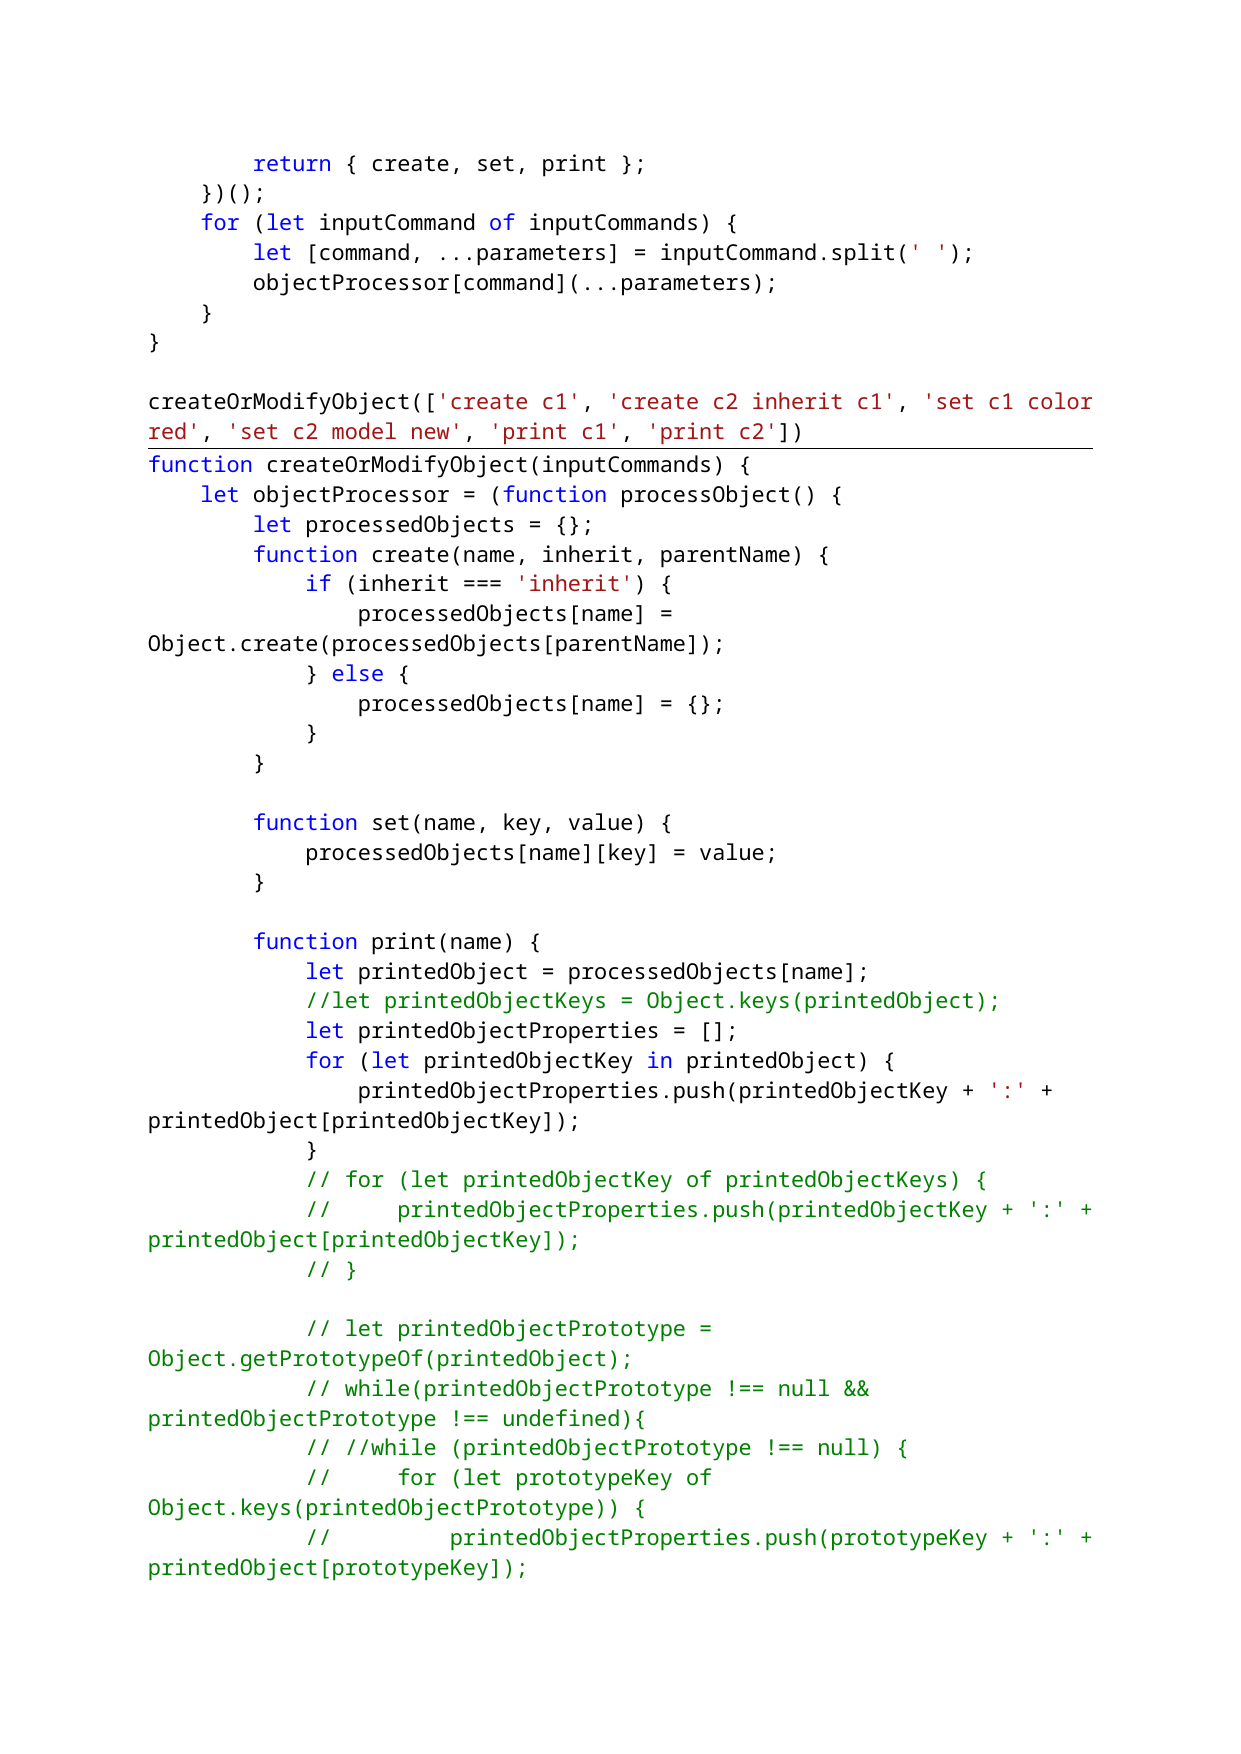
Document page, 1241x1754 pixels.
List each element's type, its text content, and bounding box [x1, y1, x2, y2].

text processedObjects[name][key] = value; [148, 836, 1093, 866]
text return { create, set, print }; [148, 148, 1093, 177]
text } [148, 866, 1093, 896]
text let printedObject = processedObjects[name]; [148, 956, 1093, 985]
text let processedObjects = {}; [148, 509, 1093, 538]
text printedObjectProperties.push(printedObjectKey + ':' + printedObject[printedObjectKey]); [148, 1075, 1093, 1134]
text // let printedObjectPrototype = Object.getPrototypeOf(printedObject); [148, 1313, 1093, 1373]
text } [148, 326, 1093, 356]
text if (inherit === 'inherit') { [148, 568, 1093, 598]
text } [148, 297, 1093, 326]
text // for (let printedObjectKey of printedObjectKeys) { [148, 1164, 1093, 1194]
text function set(name, key, value) { [148, 807, 1093, 836]
text // for (let prototypeKey of Object.keys(printedObjectPrototype)) { [148, 1462, 1093, 1522]
text } [148, 1134, 1093, 1164]
text function print(name) { [148, 926, 1093, 956]
text for (let printedObjectKey in printedObject) { [148, 1045, 1093, 1075]
text } [148, 747, 1093, 777]
text let [command, ...parameters] = inputCommand.split(' '); [148, 237, 1093, 267]
text } [148, 717, 1093, 747]
text objectProcessor[command](...parameters); [148, 267, 1093, 297]
text let printedObjectProperties = []; [148, 1015, 1093, 1045]
text // while(printedObjectPrototype !== null && printedObjectPrototype !== undefined){ [148, 1373, 1093, 1432]
text createOrModifyObject(['create c1', 'create c2 inherit c1', 'set c1 color red', 'set c2 model new', 'print c1', 'print c2']) [148, 386, 1093, 448]
text // //while (printedObjectPrototype !== null) { [148, 1432, 1093, 1462]
text })(); [148, 177, 1093, 207]
text // } [148, 1253, 1093, 1283]
text processedObjects[name] = {}; [148, 687, 1093, 717]
text let objectProcessor = (function processObject() { [148, 479, 1093, 509]
text //let printedObjectKeys = Object.keys(printedObject); [148, 985, 1093, 1015]
text for (let inputCommand of inputCommands) { [148, 207, 1093, 237]
text // printedObjectProperties.push(prototypeKey + ':' + printedObject[prototypeKey]); [148, 1522, 1093, 1581]
text // printedObjectProperties.push(printedObjectKey + ':' + printedObject[printedObjectKey]); [148, 1194, 1093, 1253]
text function createOrModifyObject(inputCommands) { [148, 449, 1093, 479]
text function create(name, inherit, parentName) { [148, 538, 1093, 568]
text processedObjects[name] = Object.create(processedObjects[parentName]); [148, 598, 1093, 658]
text } else { [148, 658, 1093, 687]
